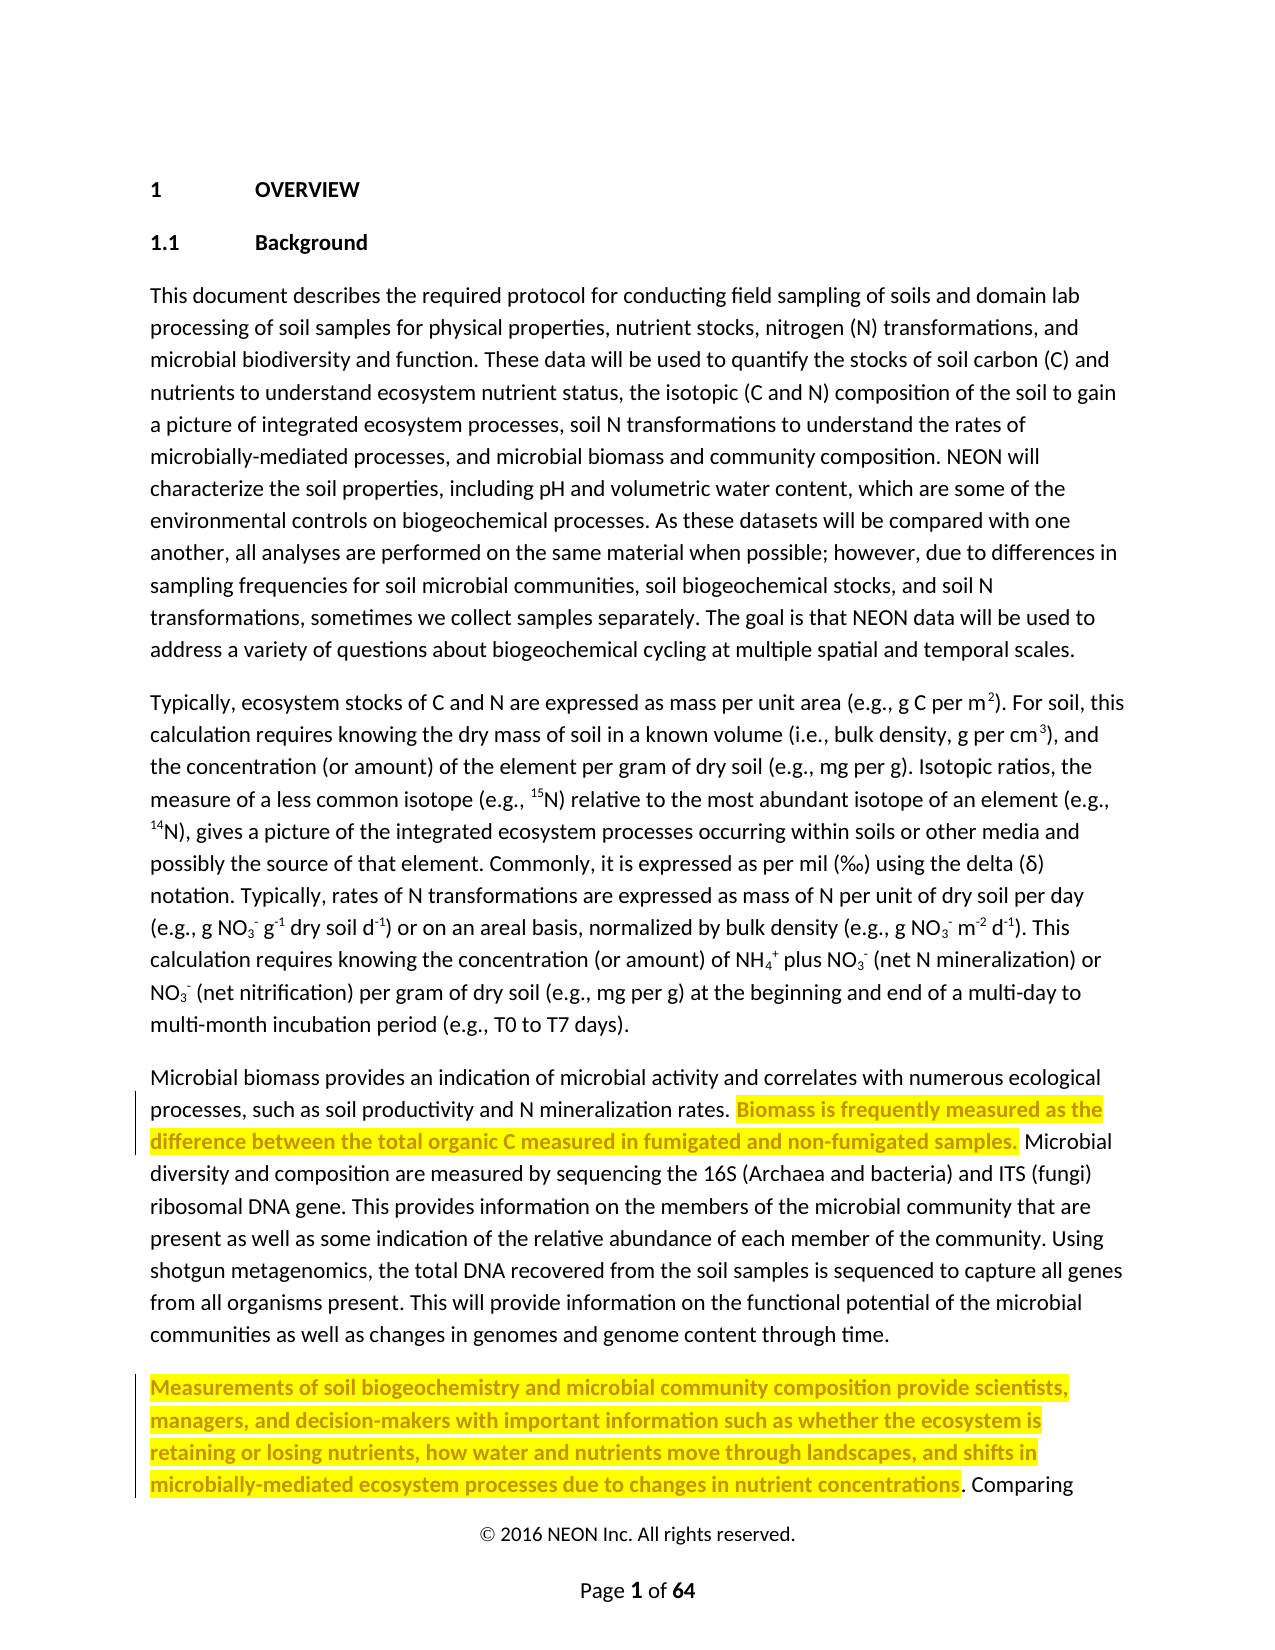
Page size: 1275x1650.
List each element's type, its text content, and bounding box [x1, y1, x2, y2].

text Typically, ecosystem stocks of C and N are expressed as mass per unit area (e.g., g C per m2). For soil, this calculation requires knowing the dry mass of soil in a known volume (i.e., bulk density, g per cm3), and the concentration (or amount) of the element per gram of dry soil (e.g., mg per g). Isotopic ratios, the measure of a less common isotope (e.g., 15N) relative to the most abundant isotope of an element (e.g., 14N), gives a picture of the integrated ecosystem processes occurring within soils or other media and possibly the source of that element. Commonly, it is expressed as per mil (‰) using the delta (δ) notation. Typically, rates of N transformations are expressed as mass of N per unit of dry soil per day (e.g., g NO3- g-1 dry soil d-1) or on an areal basis, normalized by bulk density (e.g., g NO3- m-2 d-1). This calculation requires knowing the concentration (or amount) of NH4+ plus NO3- (net N mineralization) or NO3- (net nitrification) per gram of dry soil (e.g., mg per g) at the beginning and end of a multi-day to multi-month incubation period (e.g., T0 to T7 days). [150, 688, 1125, 1038]
subtitle Background [150, 228, 1125, 256]
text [150, 1373, 1125, 1498]
text This document describes the required protocol for conducting field sampling of soils and domain lab processing of soil samples for physical properties, nutrient stocks, nitrogen (N) transformations, and microbial biodiversity and function. These data will be used to quantify the stocks of soil carbon (C) and nutrients to understand ecosystem nutrient status, the isotopic (C and N) composition of the soil to gain a picture of integrated ecosystem processes, soil N transformations to understand the rates of microbially-mediated processes, and microbial biomass and community composition. NEON will characterize the soil properties, including pH and volumetric water content, which are some of the environmental controls on biogeochemical processes. As these datasets will be compared with one another, all analyses are performed on the same material when possible; however, due to differences in sampling frequencies for soil microbial communities, soil biogeochemical stocks, and soil N transformations, sometimes we collect samples separately. The goal is that NEON data will be used to address a variety of questions about biogeochemical cycling at multiple spatial and temporal scales. [150, 281, 1125, 663]
subtitle Overview [150, 175, 1125, 203]
text Microbial biomass provides an indication of microbial activity and correlates with numerous ecological processes, such as soil productivity and N mineralization rates. Biomass is frequently measured as the difference between the total organic C measured in fumigated and non-fumigated samples. Microbial diversity and composition are measured by sequencing the 16S (Archaea and bacteria) and ITS (fungi) ribosomal DNA gene. This provides information on the members of the microbial community that are present as well as some indication of the relative abundance of each member of the community. Using shotgun metagenomics, the total DNA recovered from the soil samples is sequenced to capture all genes from all organisms present. This will provide information on the functional potential of the microbial communities as well as changes in genomes and genome content through time. [150, 1063, 1125, 1348]
